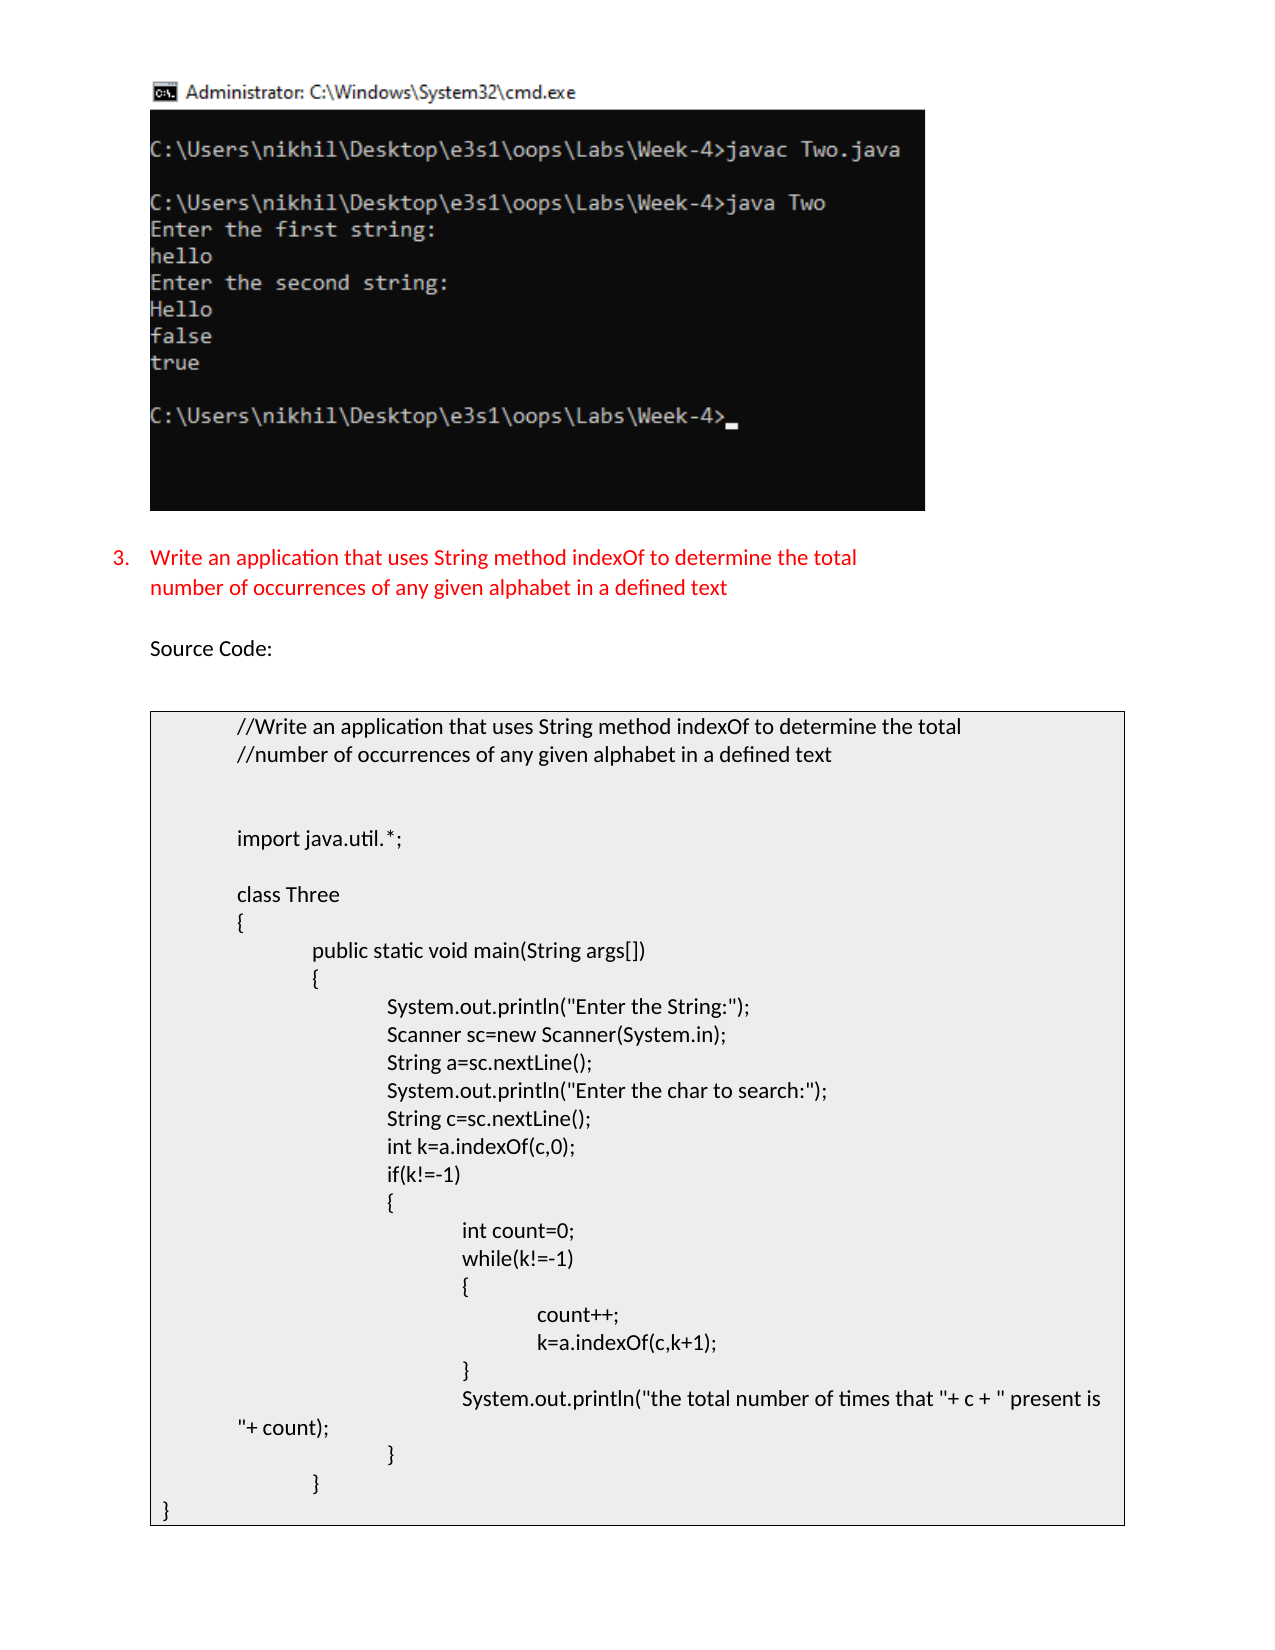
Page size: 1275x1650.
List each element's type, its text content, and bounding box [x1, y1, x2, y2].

table_header //Write an application that uses String method indexOf to determine the total //number of occurrences of any given alphabet in a defined text import java.util.*; class Three { public static void main(String args[]) { System.out.println("Enter the String:"); Scanner sc=new Scanner(System.in); String a=sc.nextLine(); System.out.println("Enter the char to search:"); String c=sc.nextLine(); int k=a.indexOf(c,0); if(k!=-1) { int count=0; while(k!=-1) { count++; k=a.indexOf(c,k+1); } System.out.println("the total number of times that "+ c + " present is "+ count); } } } [151, 712, 1124, 1525]
list Write an application that uses String method indexOf to determine the total [112, 543, 1200, 571]
picture [150, 75, 926, 511]
list Source Code: [150, 634, 1200, 662]
list number of occurrences of any given alphabet in a defined text [150, 573, 1200, 602]
